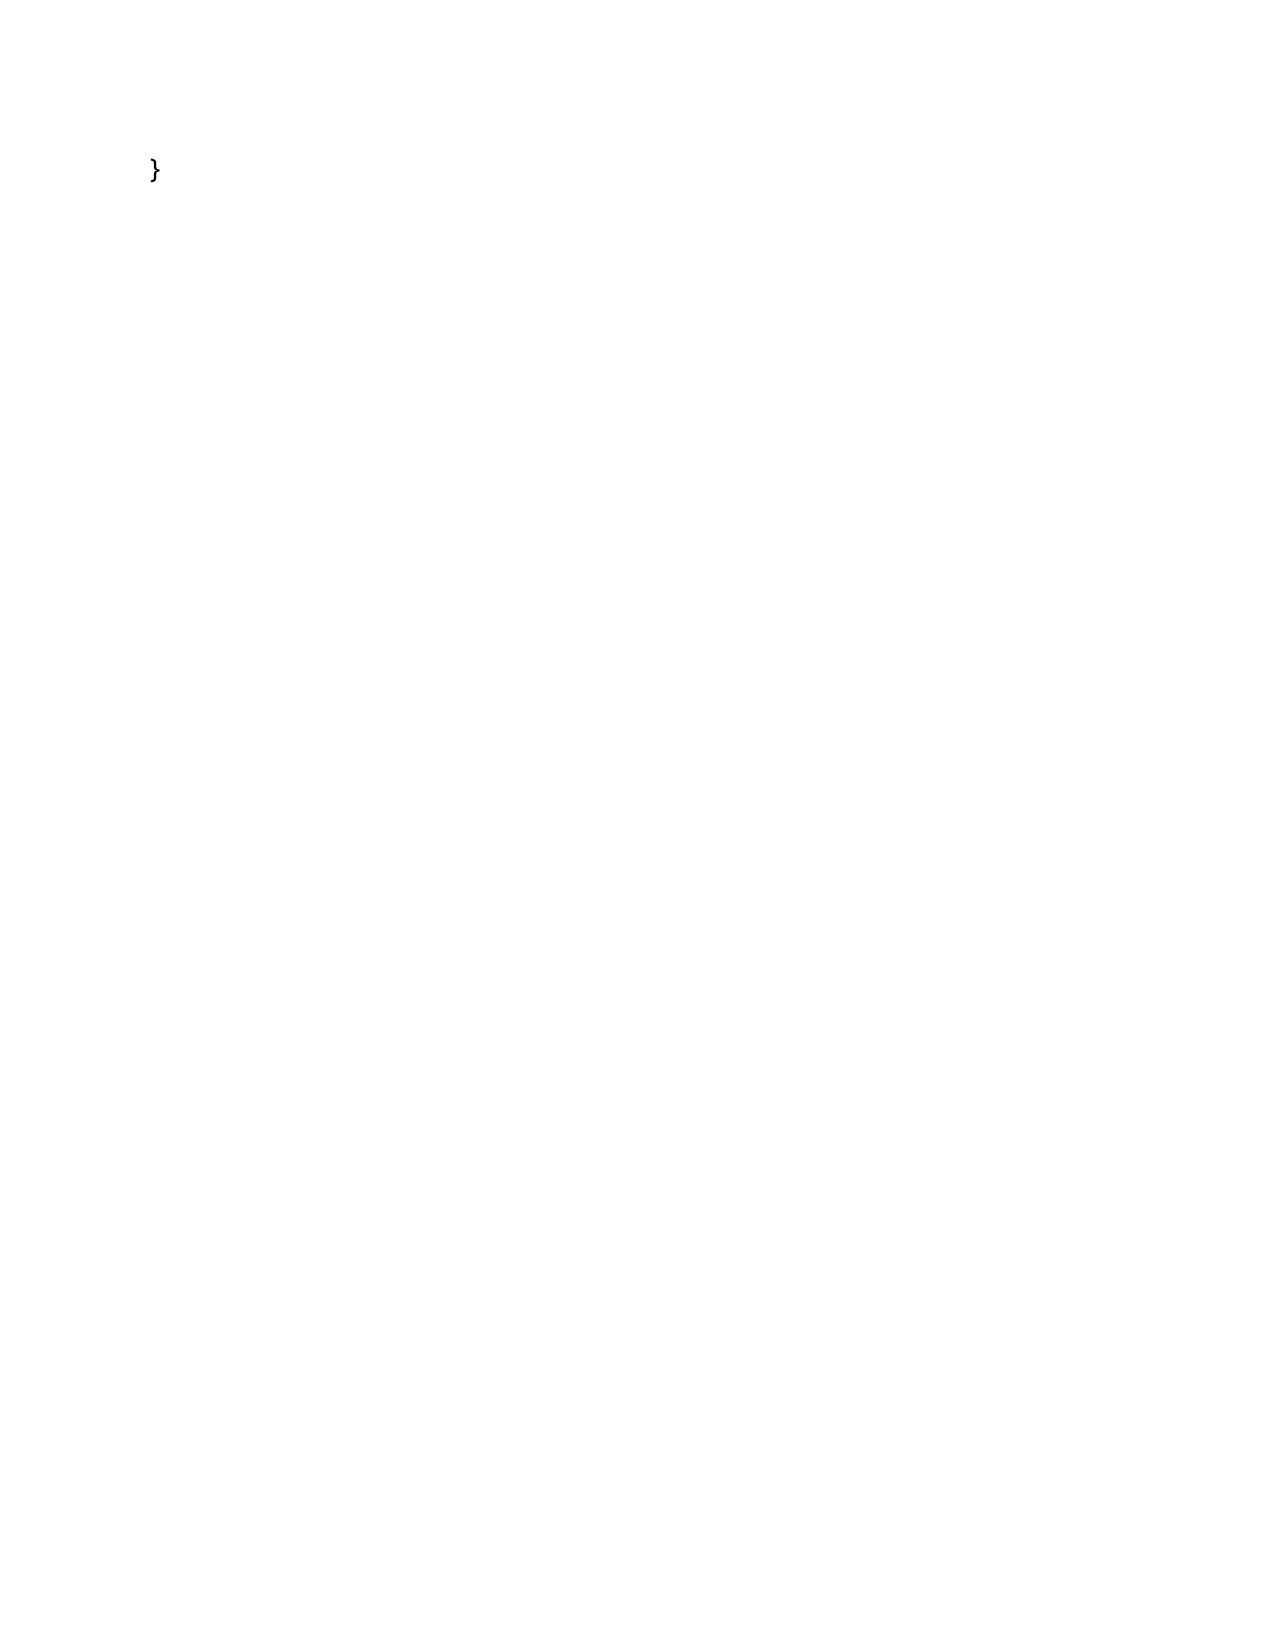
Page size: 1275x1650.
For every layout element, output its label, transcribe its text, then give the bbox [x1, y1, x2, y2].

text } [150, 150, 1125, 187]
